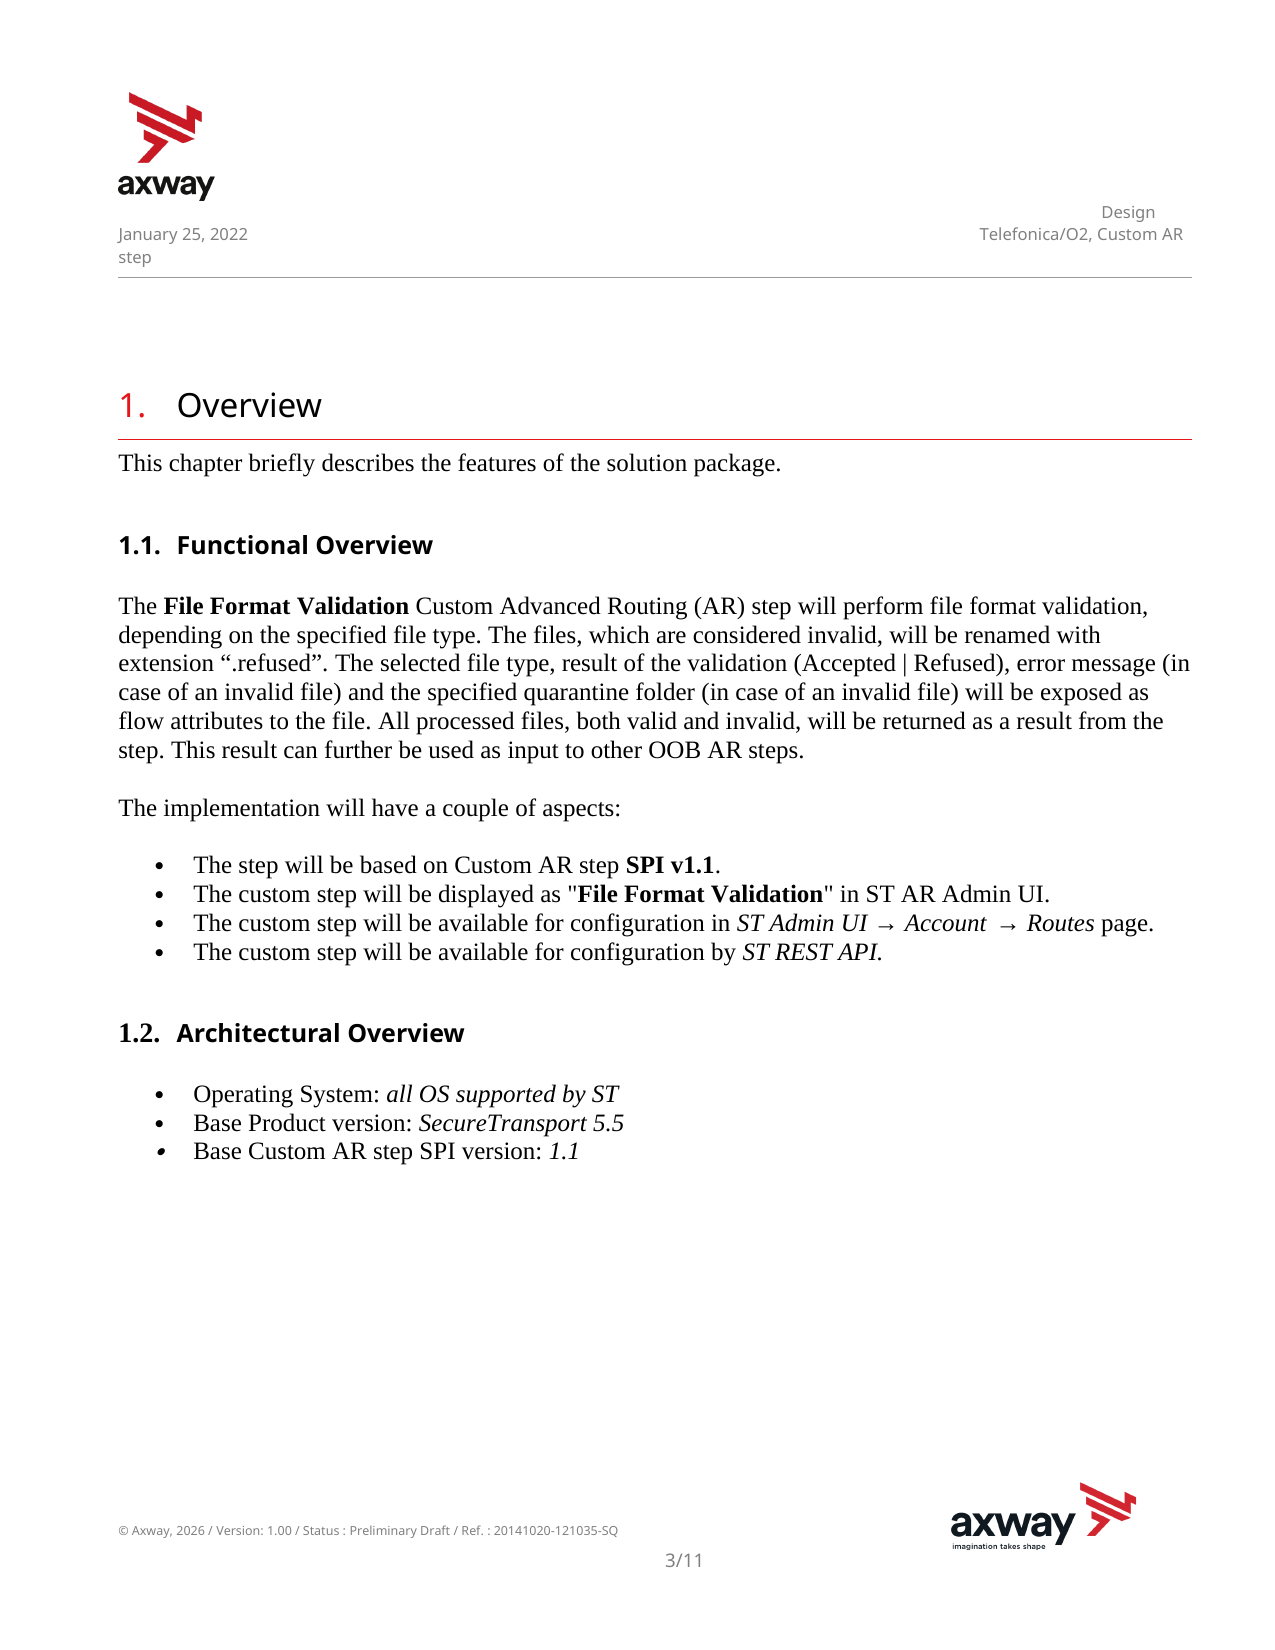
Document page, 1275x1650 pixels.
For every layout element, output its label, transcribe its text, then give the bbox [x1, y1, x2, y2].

text The File Format Validation Custom Advanced Routing (AR) step will perform file format validation, depending on the specified file type. The files, which are considered invalid, will be renamed with extension “.refused”. The selected file type, result of the validation (Accepted | Refused), error message (in case of an invalid file) and the specified quarantine folder (in case of an invalid file) will be exposed as flow attributes to the file. All processed files, both valid and invalid, will be returned as a result from the step. This result can further be used as input to other OOB AR steps. [118, 591, 1192, 763]
list The step will be based on Custom AR step SPI v1.1. [156, 851, 1192, 879]
list The custom step will be displayed as "File Format Validation" in ST AR Admin UI. [156, 879, 1192, 908]
text This chapter briefly describes the features of the solution package. [118, 447, 1192, 478]
list Base Custom AR step SPI version: 1.1 [156, 1136, 1192, 1165]
list Base Product version: SecureTransport 5.5 [156, 1108, 1192, 1136]
list The custom step will be available for configuration by ST REST API. [156, 937, 1192, 966]
subtitle Overview [118, 381, 1192, 439]
text The implementation will have a couple of aspects: [118, 793, 1192, 821]
subtitle Architectural Overview [118, 1016, 1192, 1050]
list Operating System: all OS supported by ST [156, 1079, 1192, 1108]
list The custom step will be available for configuration in ST Admin UI → Account → Routes page. [156, 908, 1192, 937]
picture [118, 92, 215, 201]
picture [933, 1480, 1154, 1554]
subtitle Functional Overview [118, 528, 1192, 562]
